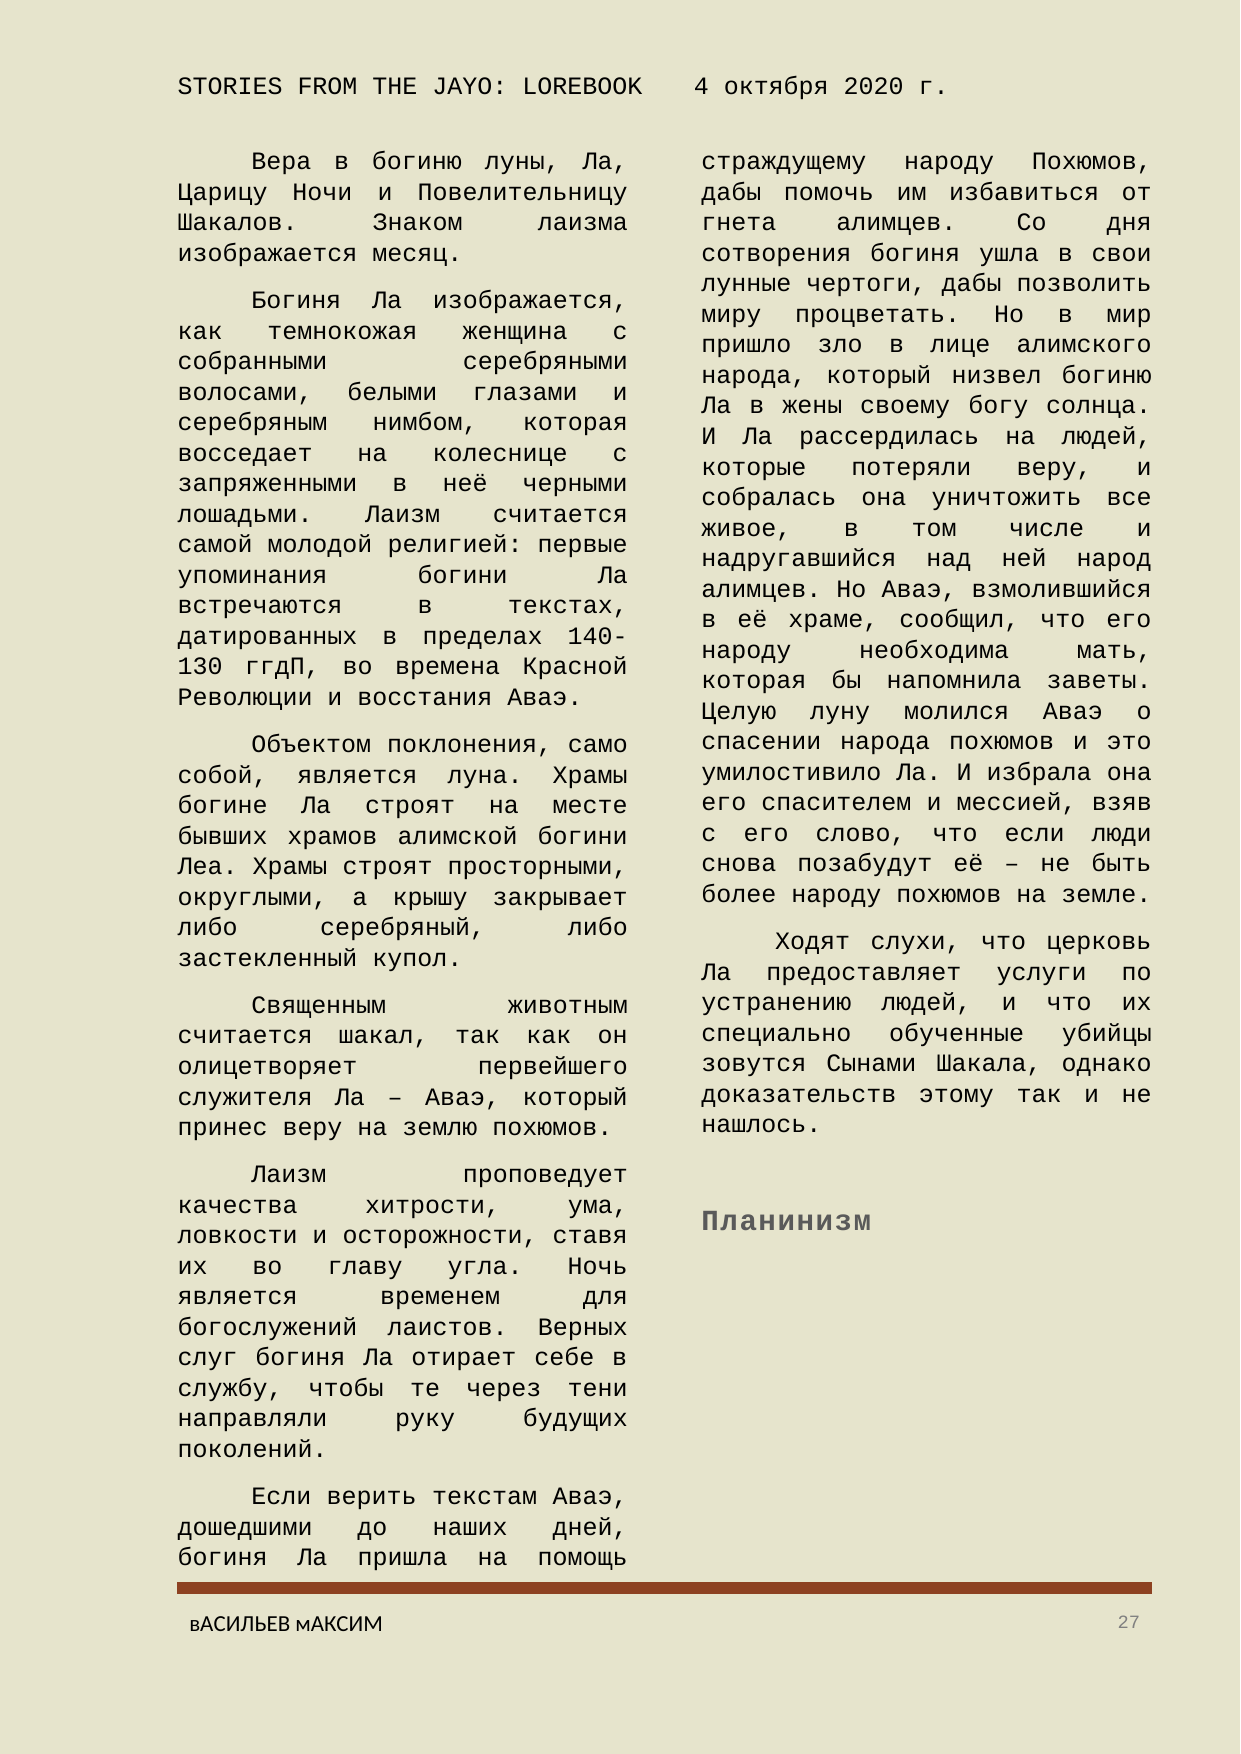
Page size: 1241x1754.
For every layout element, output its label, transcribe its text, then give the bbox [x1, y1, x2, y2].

text Если верить текстам Аваэ, дошедшими до наших дней, богиня Ла пришла на помощь страждущему народу Похюмов, дабы помочь им избавиться от гнета алимцев. Со дня сотворения богиня ушла в свои лунные чертоги, дабы позволить миру процветать. Но в мир пришло зло в лице алимского народа, который низвел богиню Ла в жены своему богу солнца. И Ла рассердилась на людей, которые потеряли веру, и собралась она уничтожить все живое, в том числе и надругавшийся над ней народ алимцев. Но Аваэ, взмолившийся в её храме, сообщил, что его народу необходима мать, которая бы напомнила заветы. Целую луну молился Аваэ о спасении народа похюмов и это умилостивило Ла. И избрала она его спасителем и мессией, взяв с его слово, что если люди снова позабудут её – не быть более народу похюмов на земле. [701, 149, 1152, 910]
text Ходят слухи, что церковь Ла предоставляет услуги по устранению людей, и что их специально обученные убийцы зовутся Сынами Шакала, однако доказательств этому так и не нашлось. [701, 929, 1152, 1140]
text Лаизм проповедует качества хитрости, ума, ловкости и осторожности, ставя их во главу угла. Ночь является временем для богослужений лаистов. Верных слуг богиня Ла отирает себе в службу, чтобы те через тени направляли руку будущих поколений. [177, 1162, 627, 1465]
text Священным животным считается шакал, так как он олицетворяет первейшего служителя Ла – Аваэ, который принес веру на землю похюмов. [177, 992, 627, 1143]
text Объектом поклонения, само собой, является луна. Храмы богине Ла строят на месте бывших храмов алимской богини Леа. Храмы строят просторными, округлыми, а крышу закрывает либо серебряный, либо застекленный купол. [177, 732, 627, 974]
subtitle Планинизм [701, 1206, 1152, 1239]
text Богиня Ла изображается, как темнокожая женщина с собранными серебряными волосами, белыми глазами и серебряным нимбом, которая восседает на колеснице с запряженными в неё черными лошадьми. Лаизм считается самой молодой религией: первые упоминания богини Ла встречаются в текстах, датированных в пределах 140-130 ггдП, во времена Красной Революции и восстания Аваэ. [177, 288, 627, 713]
text Вера в богиню луны, Ла, Царицу Ночи и Повелительницу Шакалов. Знаком лаизма изображается месяц. [177, 149, 627, 269]
